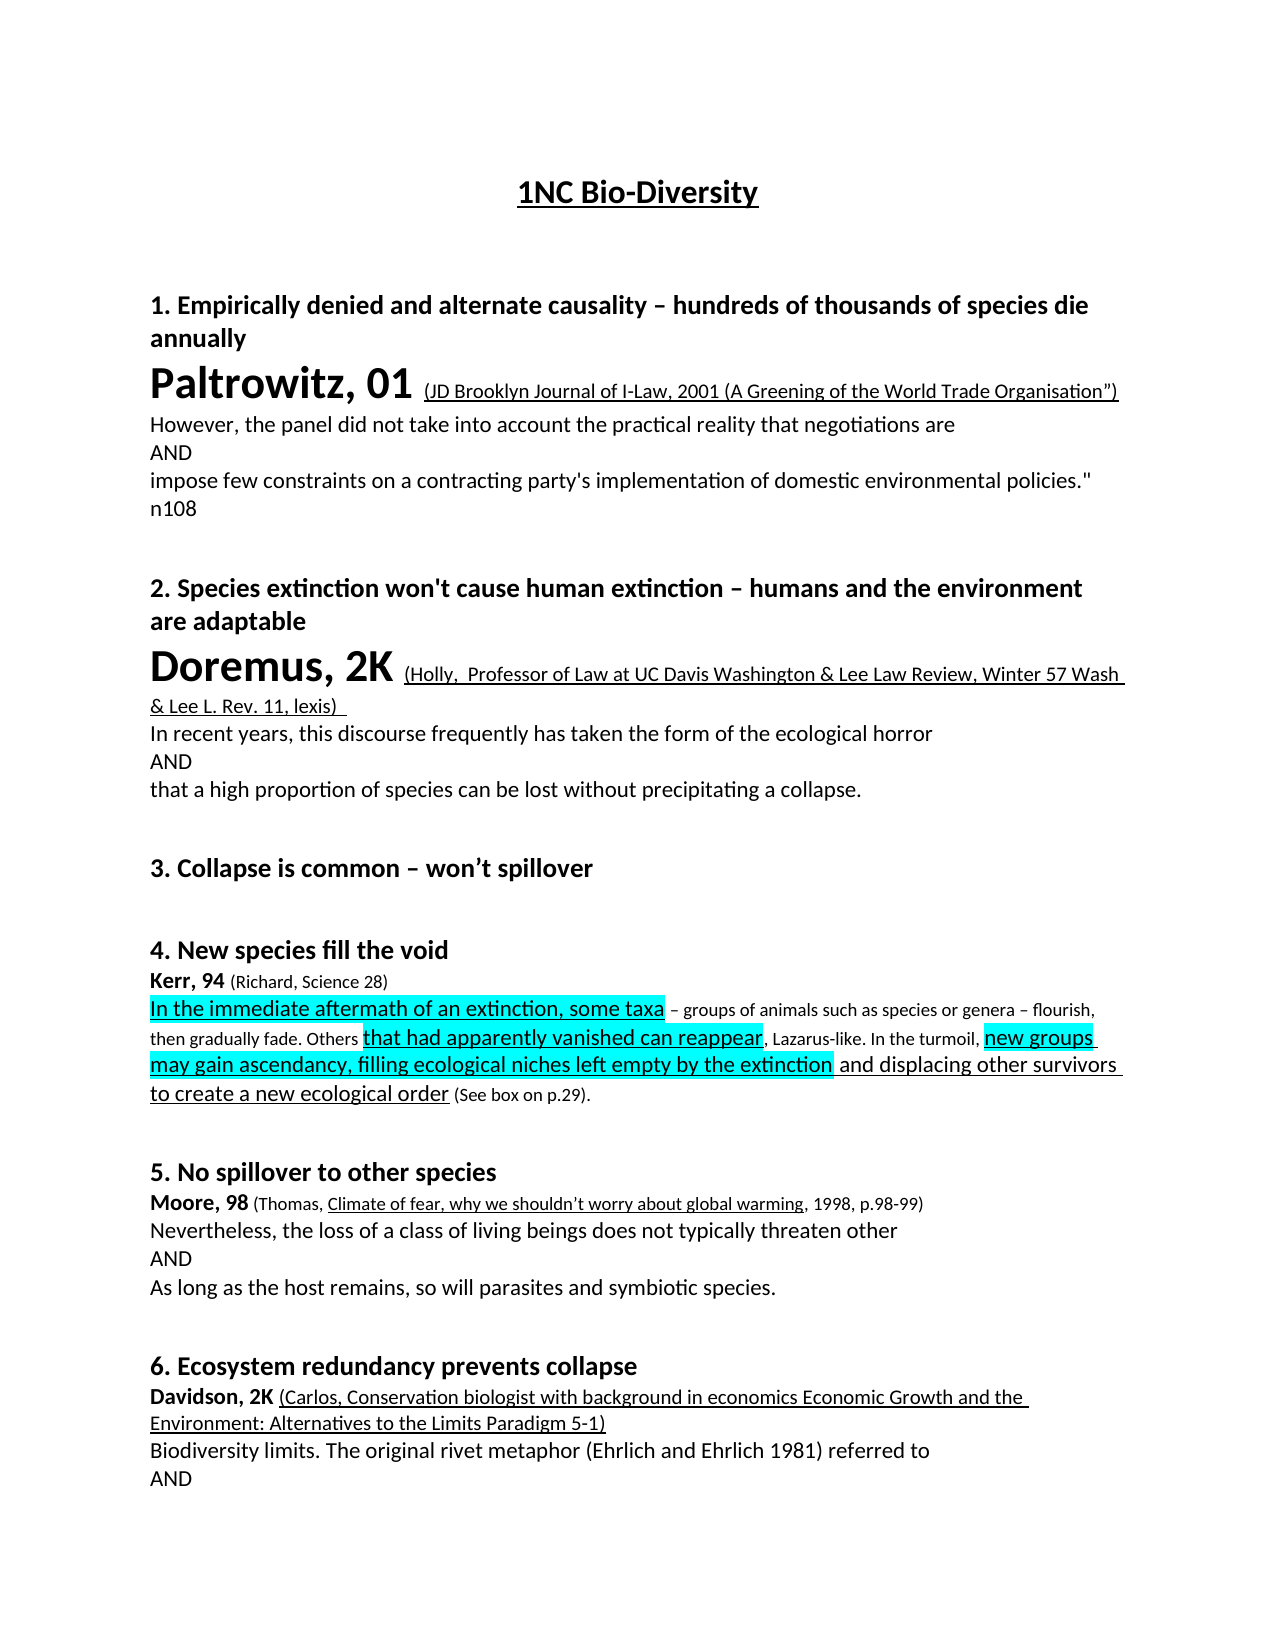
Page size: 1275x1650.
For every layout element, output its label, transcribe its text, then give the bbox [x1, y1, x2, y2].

text Moore, 98 (Thomas, Climate of fear, why we shouldn’t worry about global warming, 1998, p.98-99) [150, 1188, 1125, 1217]
text AND [150, 747, 1125, 775]
text AND [150, 1244, 1125, 1273]
text Nevertheless, the loss of a class of living beings does not typically threaten other [150, 1217, 1125, 1244]
text impose few constraints on a contracting party's implementation of domestic environmental policies." n108 [150, 466, 1125, 522]
subtitle 1. Empirically denied and alternate causality – hundreds of thousands of species die annually [150, 288, 1125, 354]
text AND [150, 438, 1125, 466]
subtitle 3. Collapse is common – won’t spillover [150, 852, 1125, 885]
text Kerr, 94 (Richard, Science 28) [150, 967, 1125, 994]
subtitle 1NC Bio-Diversity [150, 171, 1125, 212]
text Biodiversity limits. The original rivet metaphor (Ehrlich and Ehrlich 1981) referred to [150, 1436, 1125, 1464]
text However, the panel did not take into account the practical reality that negotiations are [150, 410, 1125, 438]
text In the immediate aftermath of an extinction, some taxa – groups of animals such as species or genera – flourish, then gradually fade. Others that had apparently vanished can reappear, Lazarus-like. In the turmoil, new groups may gain ascendancy, filling ecological niches left empty by the extinction and displacing other survivors to create a new ecological order (See box on p.29). [150, 994, 1125, 1107]
text Davidson, 2K (Carlos, Conservation biologist with background in economics Economic Growth and the Environment: Alternatives to the Limits Paradigm 5-1) [150, 1382, 1125, 1436]
text In recent years, this discourse frequently has taken the form of the ecological horror [150, 719, 1125, 747]
text As long as the host remains, so will parasites and symbiotic species. [150, 1273, 1125, 1301]
text AND [150, 1464, 1125, 1492]
subtitle 4. New species fill the void [150, 933, 1125, 967]
text Doremus, 2K (Holly, Professor of Law at UC Davis Washington & Lee Law Review, Winter 57 Wash & Lee L. Rev. 11, lexis) [150, 637, 1125, 719]
subtitle 5. No spillover to other species [150, 1156, 1125, 1188]
text Paltrowitz, 01 (JD Brooklyn Journal of I-Law, 2001 (A Greening of the World Trade Organisation”) [150, 354, 1125, 410]
text that a high proportion of species can be lost without precipitating a collapse. [150, 775, 1125, 803]
subtitle 2. Species extinction won't cause human extinction – humans and the environment are adaptable [150, 571, 1125, 637]
subtitle 6. Ecosystem redundancy prevents collapse [150, 1349, 1125, 1382]
